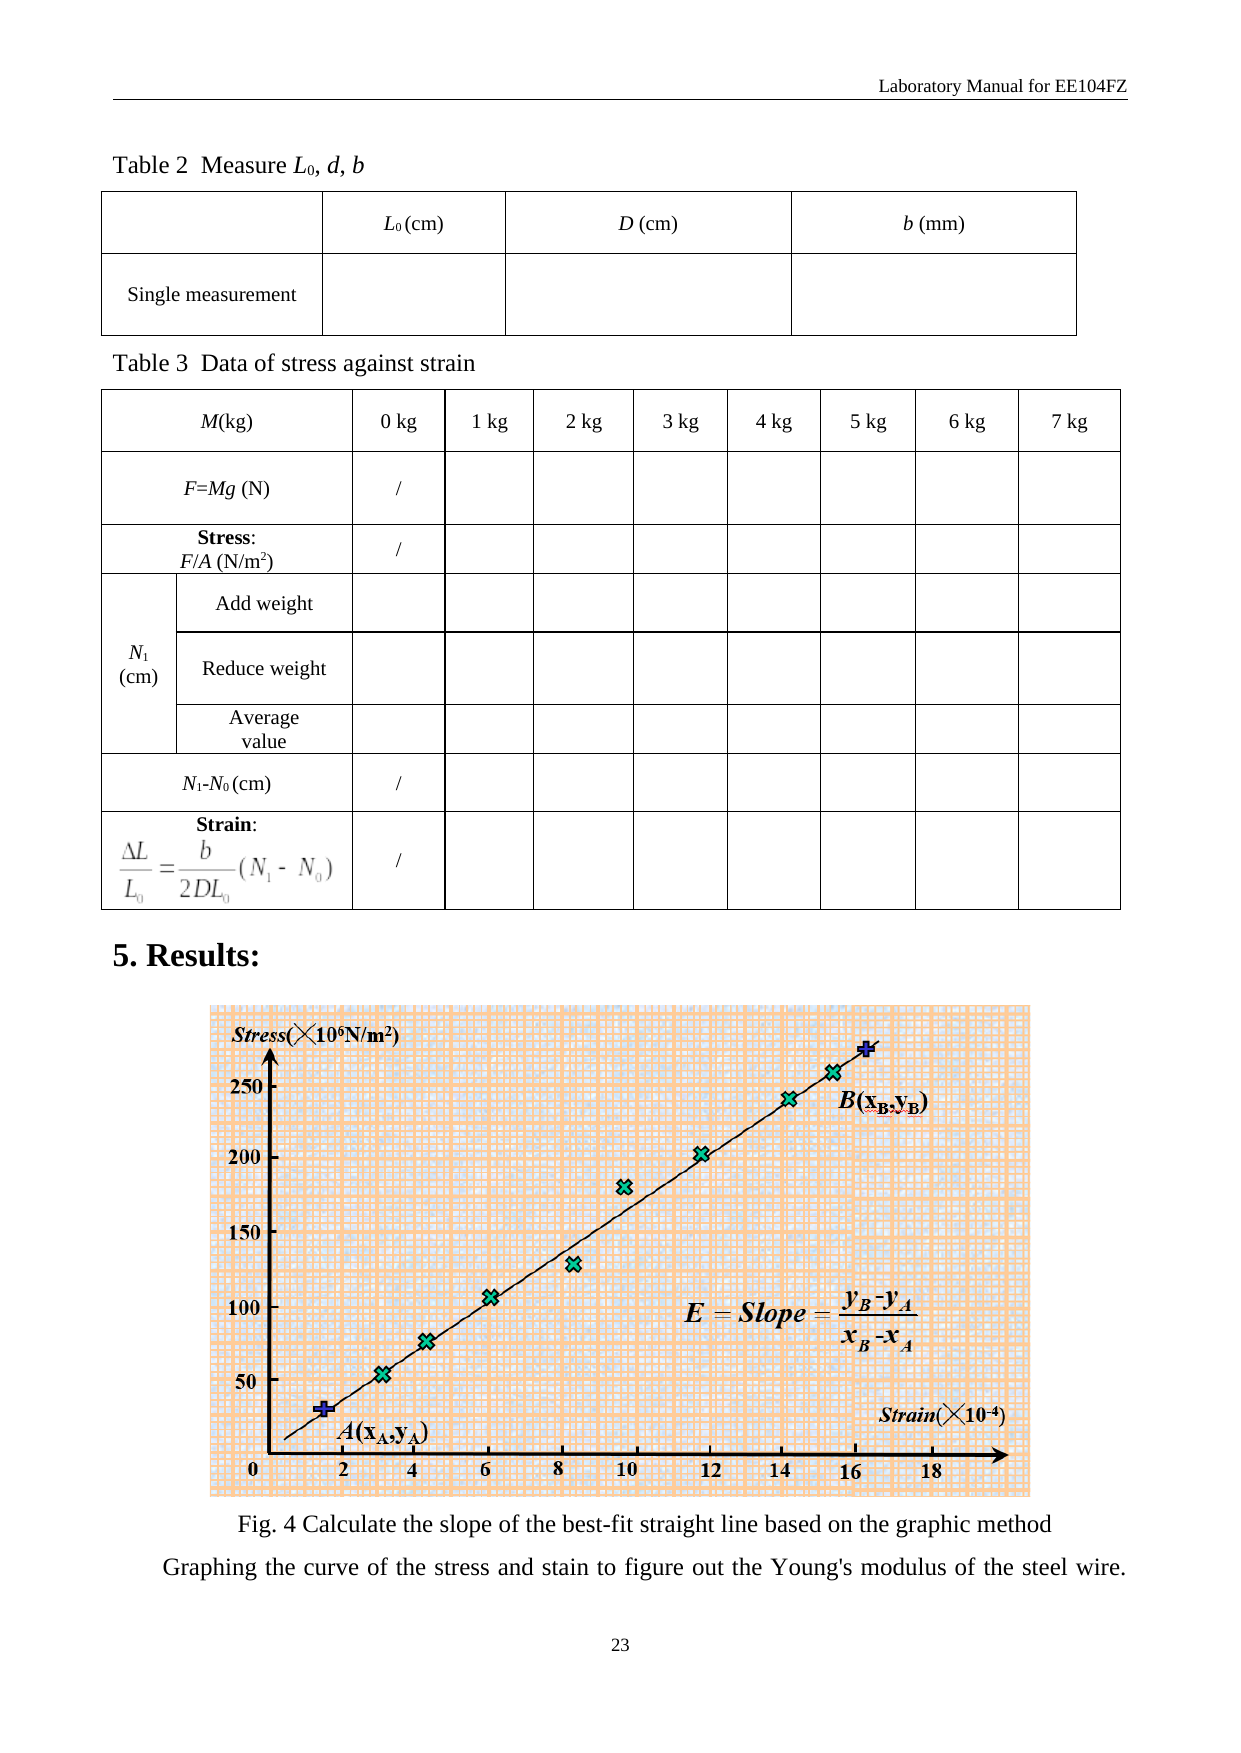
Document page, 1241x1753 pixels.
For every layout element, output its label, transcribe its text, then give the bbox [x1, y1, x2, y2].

table_cell [1019, 705, 1120, 753]
table_cell [353, 633, 444, 704]
table_cell Add weight [177, 574, 352, 631]
table_cell [916, 574, 1018, 631]
table_cell [446, 812, 533, 909]
table_cell [353, 574, 444, 631]
table_cell [792, 254, 1076, 335]
table_cell [446, 754, 533, 811]
table_cell [1019, 525, 1120, 573]
table_cell / [353, 525, 444, 573]
table_cell N1 (cm) [102, 574, 176, 753]
table_cell [916, 705, 1018, 753]
table_header M(kg) [102, 390, 352, 451]
table_cell [821, 705, 915, 753]
table_cell [728, 812, 820, 909]
table_cell [1019, 574, 1120, 631]
table_cell [446, 705, 533, 753]
table_cell [634, 705, 727, 753]
table_cell [916, 452, 1018, 524]
table_cell [634, 574, 727, 631]
table_cell [916, 754, 1018, 811]
table_cell [634, 633, 727, 704]
table_cell / [353, 754, 444, 811]
text 5. Results: [112, 935, 1128, 973]
table_header b (mm) [792, 192, 1076, 253]
table_cell [821, 525, 915, 573]
table_header 7 kg [1019, 390, 1120, 451]
text Table 2 Measure L0, d, b [112, 150, 1128, 179]
table_cell [534, 525, 633, 573]
table_cell [446, 452, 533, 524]
table_cell [446, 633, 533, 704]
table_cell [821, 452, 915, 524]
table_cell [534, 452, 633, 524]
table_header 3 kg [634, 390, 727, 451]
table_header 2 kg [534, 390, 633, 451]
picture [209, 1005, 1031, 1497]
table_cell Stress: F/A (N/m2) [102, 525, 352, 573]
table_cell [1019, 452, 1120, 524]
table_cell [821, 812, 915, 909]
table_cell [728, 754, 820, 811]
table_cell [1019, 633, 1120, 704]
table_cell [1019, 754, 1120, 811]
table_header D (cm) [506, 192, 791, 253]
table_cell [446, 525, 533, 573]
table_cell / [353, 452, 444, 524]
table_cell Reduce weight [177, 633, 352, 704]
table_cell [634, 525, 727, 573]
table_cell / [353, 812, 444, 909]
table_header 5 kg [821, 390, 915, 451]
table_cell [916, 525, 1018, 573]
table_cell [728, 633, 820, 704]
table_cell [821, 574, 915, 631]
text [112, 1552, 1128, 1581]
table_cell [534, 812, 633, 909]
table_cell F=Mg (N) [102, 452, 352, 524]
table_cell [534, 633, 633, 704]
table_cell [506, 254, 791, 335]
table_cell [728, 452, 820, 524]
table_header [102, 192, 322, 253]
table_cell [728, 525, 820, 573]
table_cell [728, 705, 820, 753]
table_cell [821, 754, 915, 811]
table_cell [534, 754, 633, 811]
table_cell [323, 254, 505, 335]
table_cell [446, 574, 533, 631]
table_cell [916, 812, 1018, 909]
table_cell [821, 633, 915, 704]
table_cell [1019, 812, 1120, 909]
table_header L0 (cm) [323, 192, 505, 253]
table_header 0 kg [353, 390, 444, 451]
table_cell [534, 574, 633, 631]
table_cell [728, 574, 820, 631]
table_header 4 kg [728, 390, 820, 451]
table_cell [634, 452, 727, 524]
table_cell [534, 705, 633, 753]
text Table 3 Data of stress against strain [112, 348, 1128, 377]
table_cell [634, 754, 727, 811]
table_cell N1-N0 (cm) [102, 754, 352, 811]
table_header 1 kg [446, 390, 533, 451]
table_cell [353, 705, 444, 753]
table_cell Average value [177, 705, 352, 753]
text Fig. 4 Calculate the slope of the best-fit straight line based on the graphic method [112, 1509, 1128, 1538]
table_cell [634, 812, 727, 909]
table_cell [916, 633, 1018, 704]
table_header 6 kg [916, 390, 1018, 451]
table_cell Strain: [102, 812, 352, 909]
table_cell Single measurement [102, 254, 322, 335]
